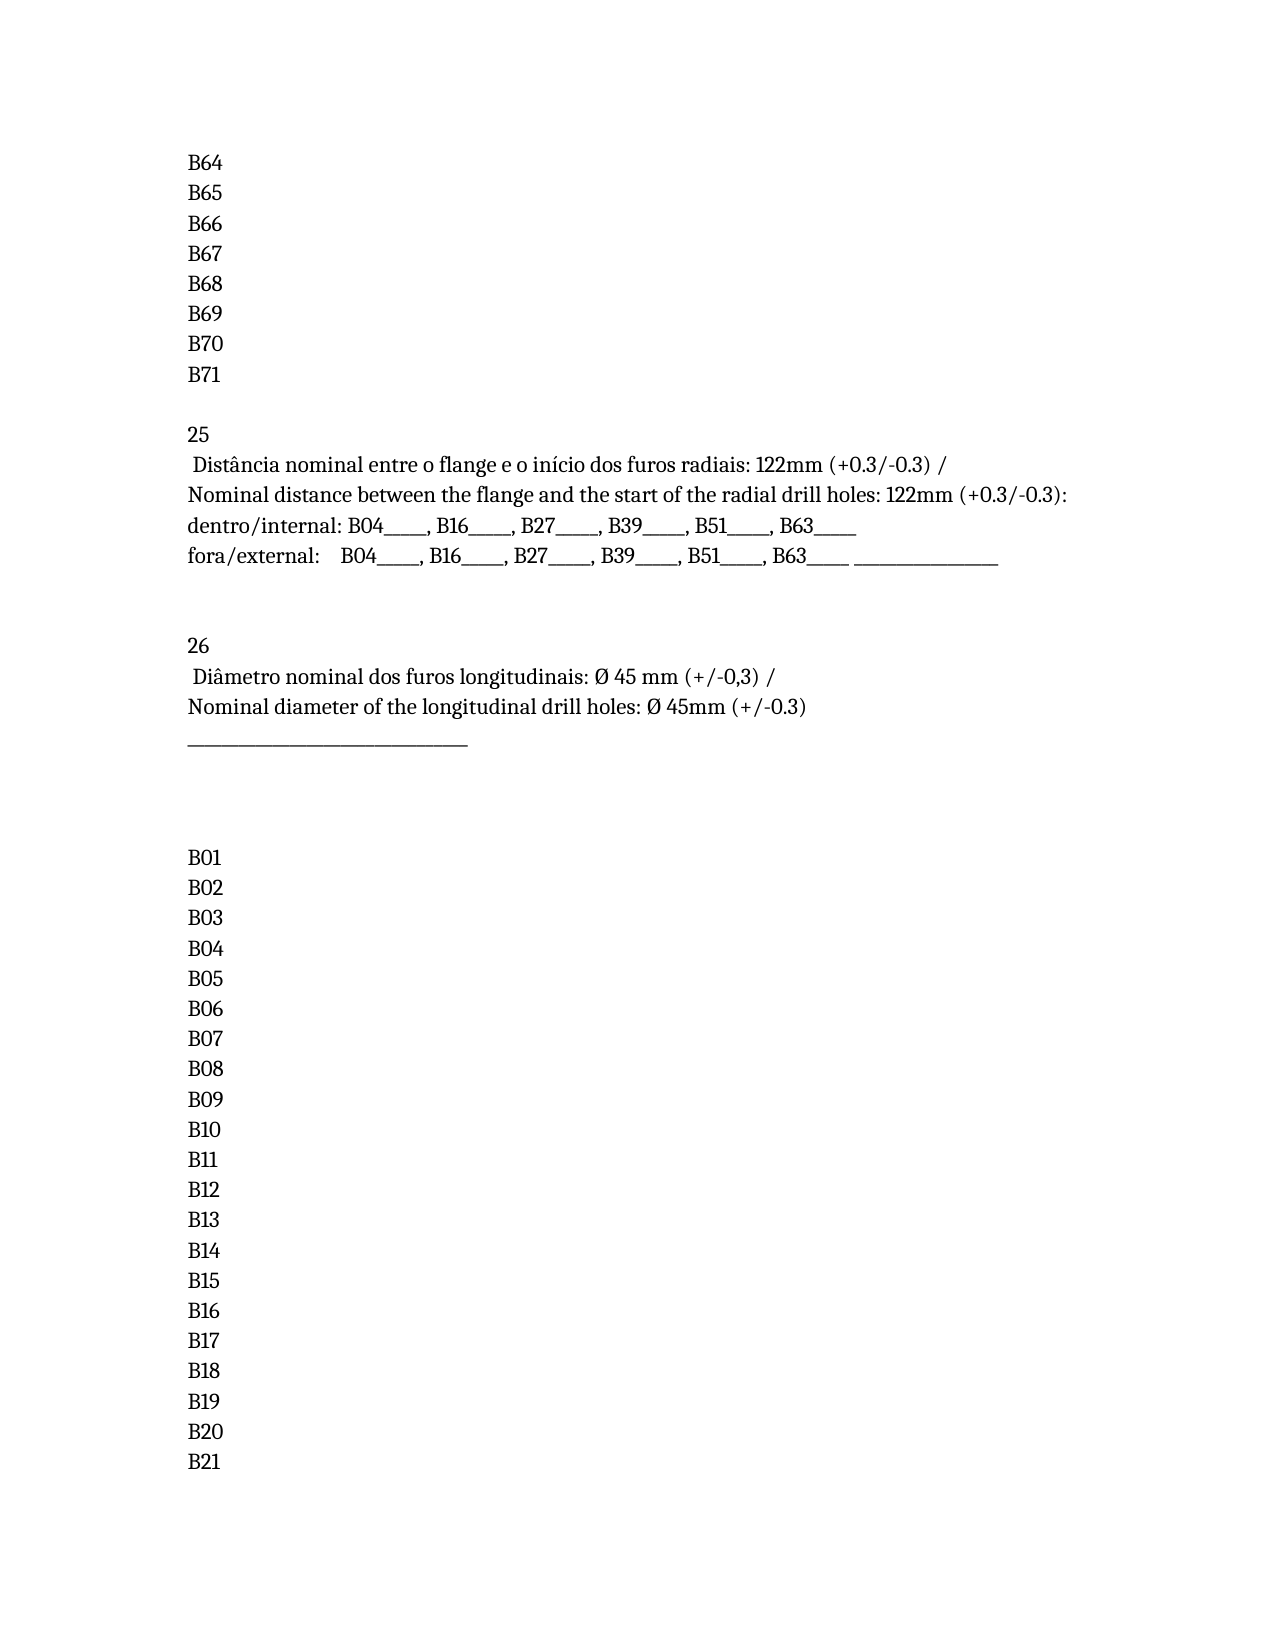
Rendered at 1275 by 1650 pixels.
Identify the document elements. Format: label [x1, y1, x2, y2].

text [187, 150, 1087, 1475]
